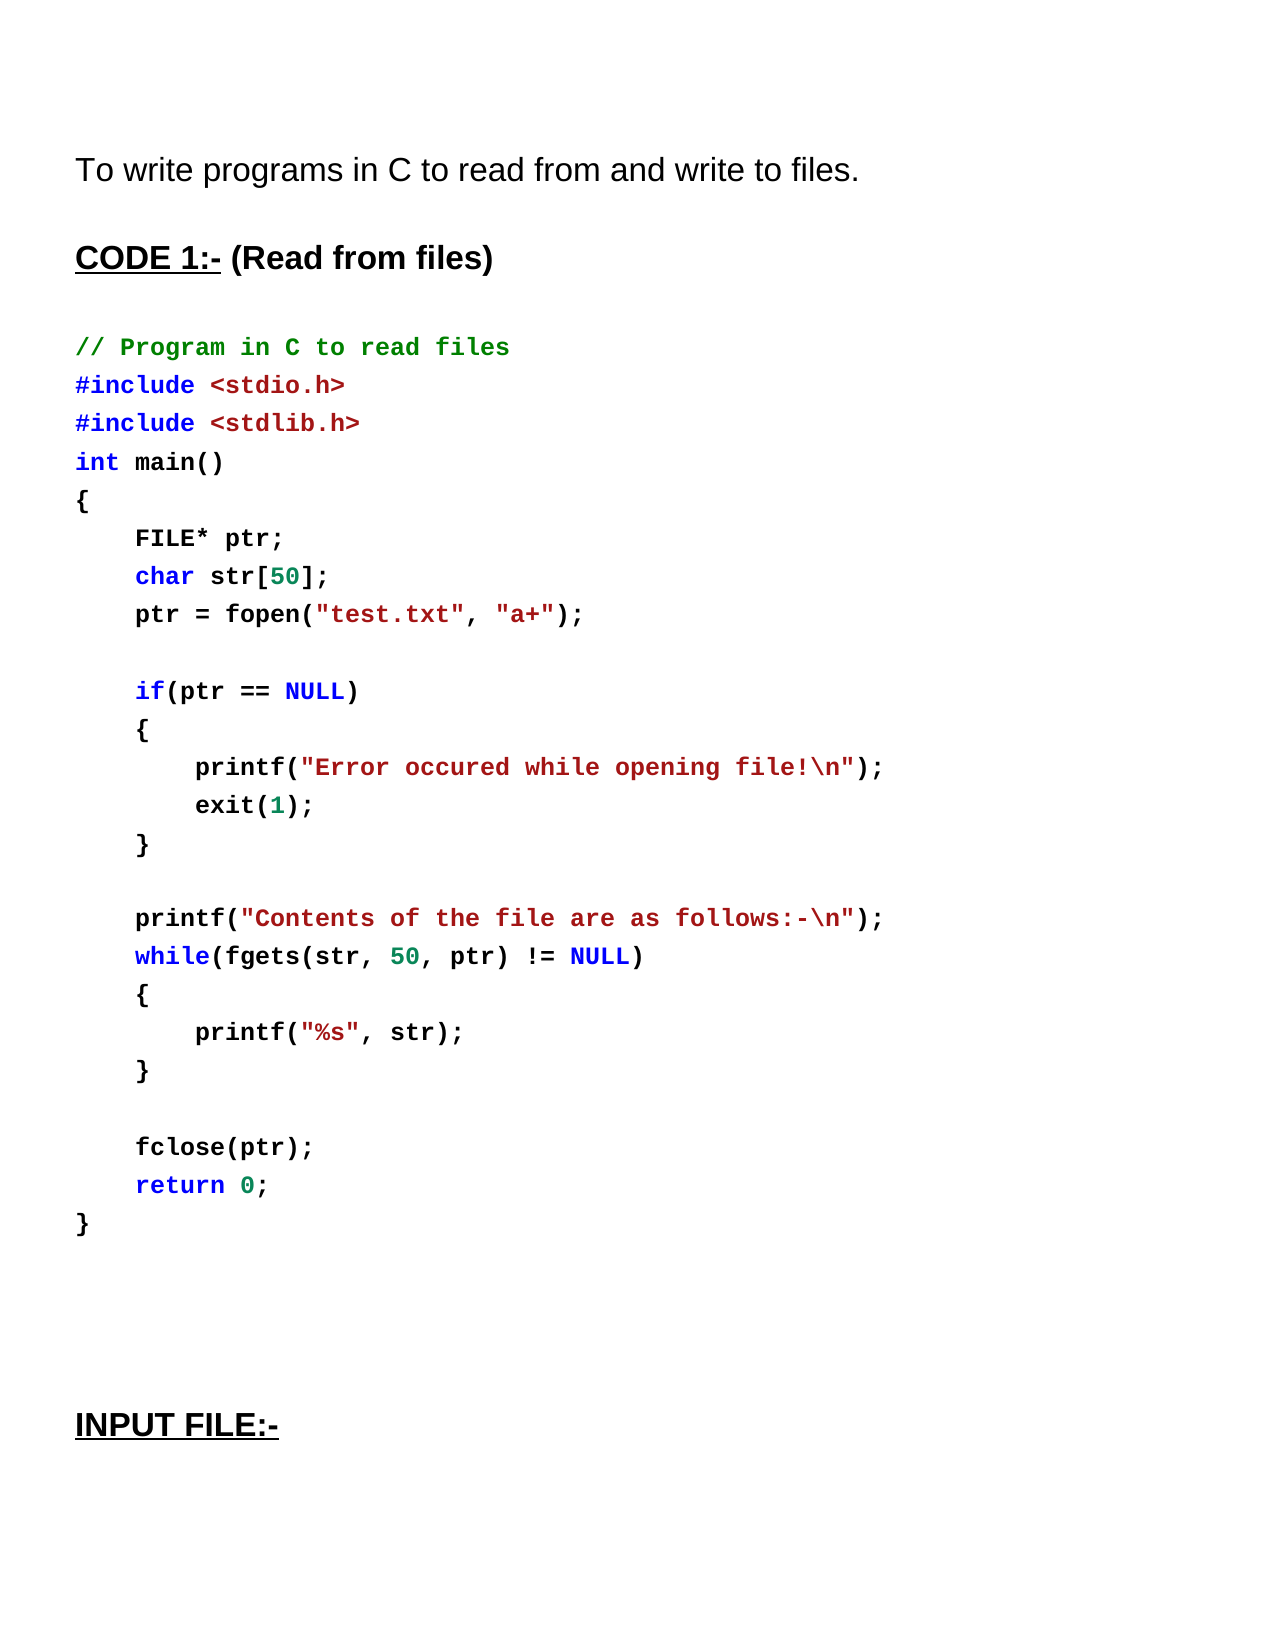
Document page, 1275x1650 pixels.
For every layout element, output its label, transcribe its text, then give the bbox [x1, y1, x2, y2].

text { [75, 487, 1274, 516]
text printf("%s", str); [75, 1020, 1274, 1048]
text INPUT FILE:- [75, 1405, 1274, 1443]
text int main() [75, 449, 1274, 477]
text FILE* ptr; [75, 526, 1274, 554]
text { [75, 717, 1274, 745]
text exit(1); [75, 793, 1274, 821]
text while(fgets(str, 50, ptr) != NULL) [75, 943, 1274, 972]
text } [75, 1211, 1274, 1239]
text printf("Error occured while opening file!\n"); [75, 755, 1274, 783]
text printf("Contents of the file are as follows:-\n"); [75, 905, 1274, 933]
text #include <stdlib.h> [75, 411, 1274, 439]
text fclose(ptr); [75, 1134, 1274, 1163]
text ptr = fopen("test.txt", "a+"); [75, 602, 1274, 630]
text #include <stdio.h> [75, 373, 1274, 401]
text if(ptr == NULL) [75, 678, 1274, 707]
text CODE 1:- (Read from files) [75, 238, 1274, 277]
text char str[50]; [75, 564, 1274, 592]
text return 0; [75, 1173, 1274, 1201]
text // Program in C to read files [75, 334, 1274, 363]
text } [75, 831, 1274, 860]
text { [75, 982, 1274, 1010]
text } [75, 1058, 1274, 1086]
text To write programs in C to read from and write to files. [75, 150, 1199, 188]
